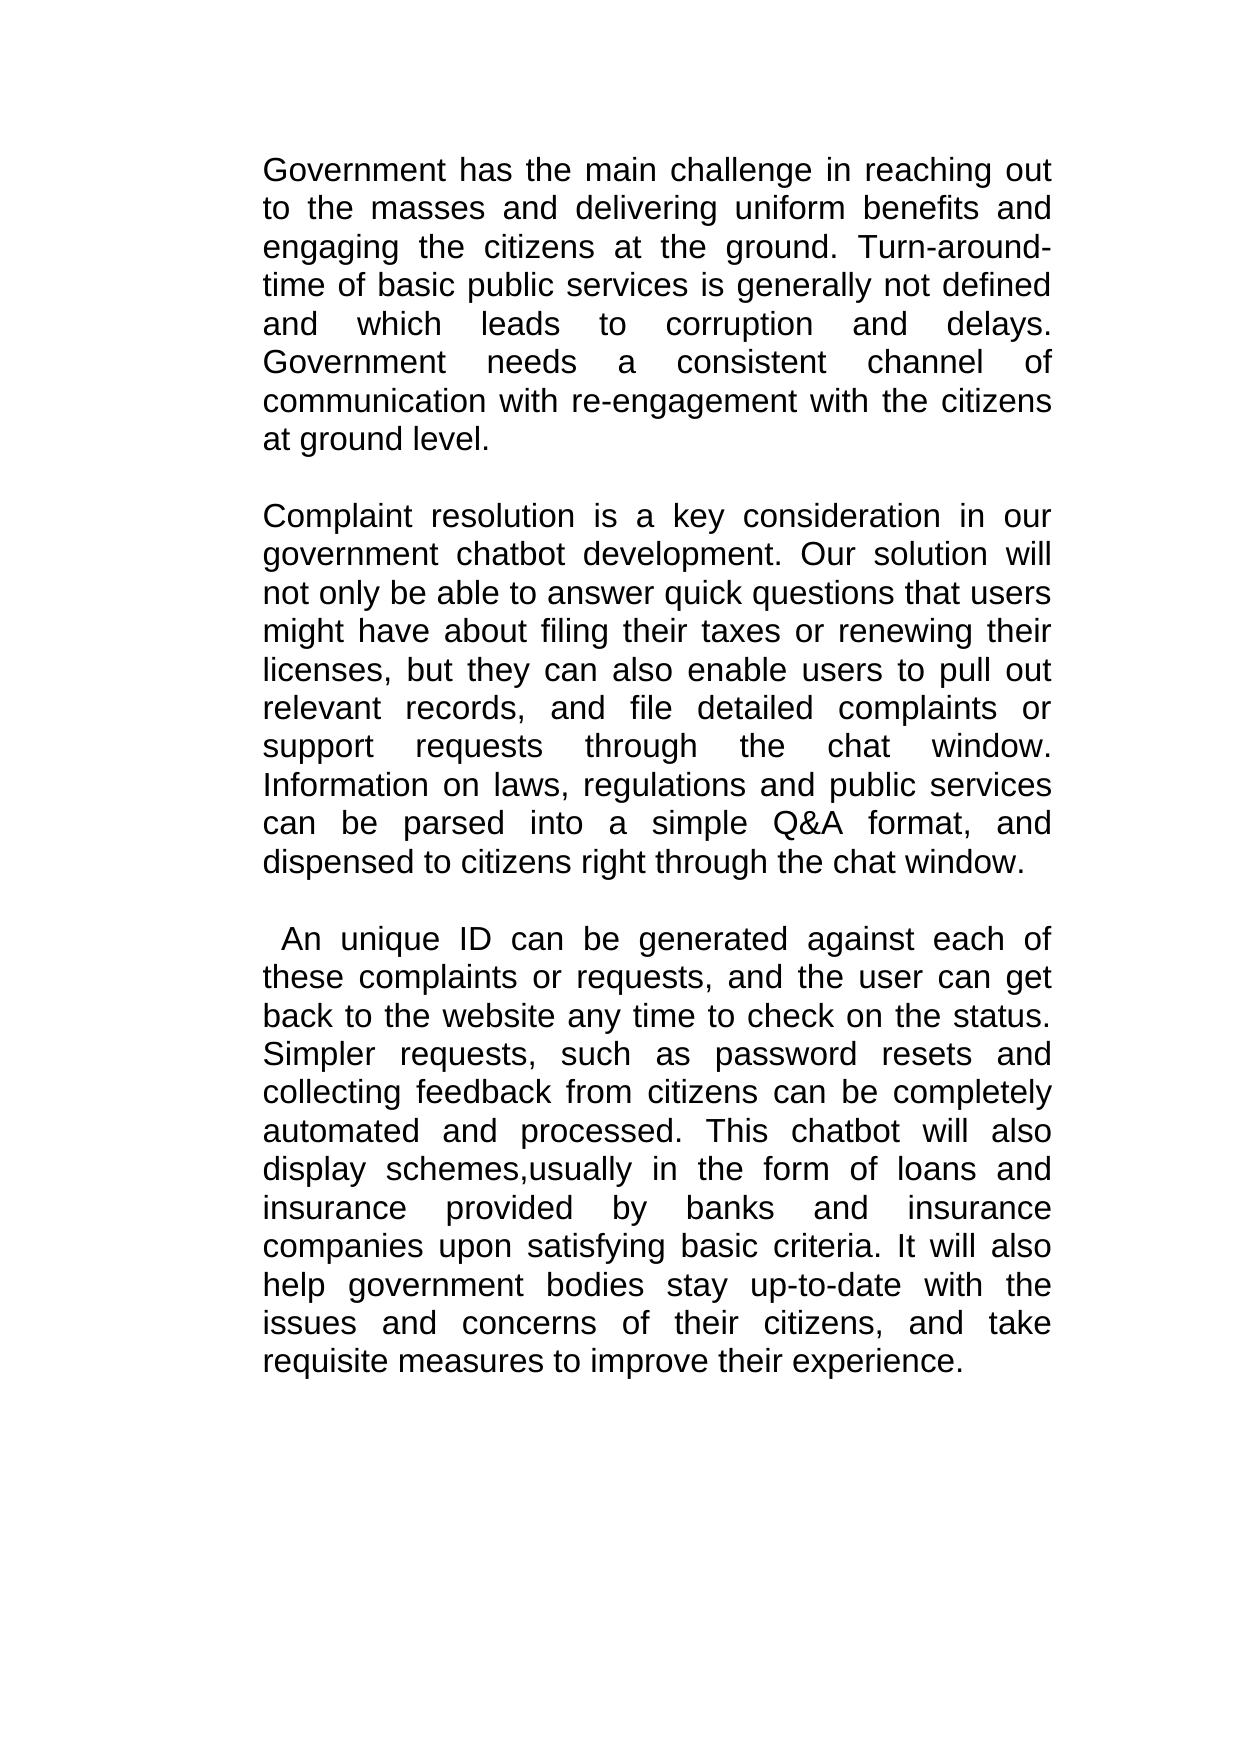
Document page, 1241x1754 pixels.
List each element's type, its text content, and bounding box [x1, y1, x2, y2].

list Complaint resolution is a key consideration in our government chatbot development. Our solution will not only be able to answer quick questions that users might have about filing their taxes or renewing their licenses, but they can also enable users to pull out relevant records, and file detailed complaints or support requests through the chat window. Information on laws, regulations and public services can be parsed into a simple Q&A format, and dispensed to citizens right through the chat window. [187, 496, 1053, 880]
list Government has the main challenge in reaching out to the masses and delivering uniform benefits and engaging the citizens at the ground. Turn-around-time of basic public services is generally not defined and which leads to corruption and delays. Government needs a consistent channel of communication with re-engagement with the citizens at ground level. [187, 150, 1053, 457]
text An unique ID can be generated against each of these complaints or requests, and the user can get back to the website any time to check on the status. Simpler requests, such as password resets and collecting feedback from citizens can be completely automated and processed. This chatbot will also display schemes,usually in the form of loans and insurance provided by banks and insurance companies upon satisfying basic criteria. It will also help government bodies stay up-to-date with the issues and concerns of their citizens, and take requisite measures to improve their experience. [262, 919, 1053, 1380]
